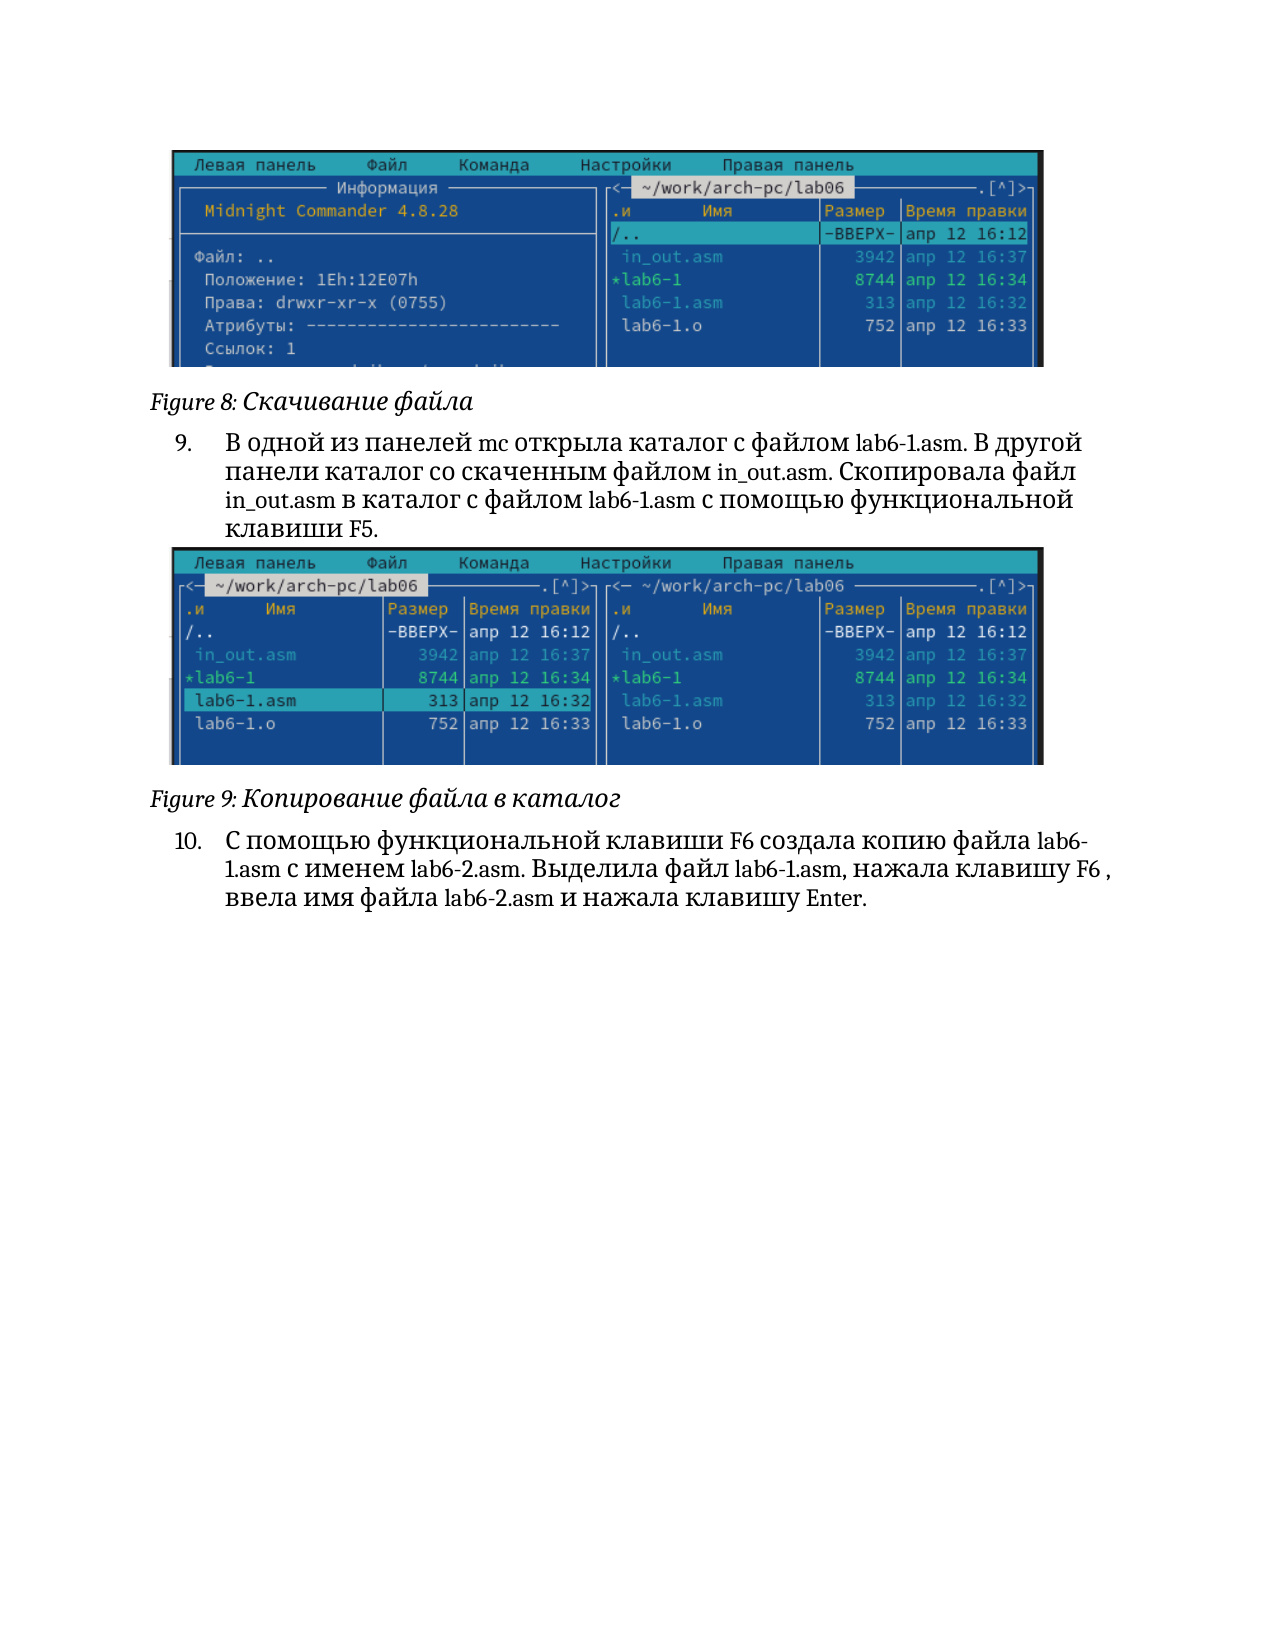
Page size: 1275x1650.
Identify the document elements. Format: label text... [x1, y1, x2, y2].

picture [168, 547, 1044, 765]
text Figure 8: Скачивание файла [150, 388, 1125, 416]
list С помощью функциональной клавиши F6 создала копию файла lab6-1.asm с именем lab6-2.asm. Выделила файл lab6-1.asm, нажала клавишу F6 , ввела имя файла lab6-2.asm и нажала клавишу Enter. [175, 827, 1125, 913]
text Figure 9: Копирование файла в каталог [150, 785, 1125, 814]
list В одной из панелей mc открыла каталог с файлом lab6-1.asm. В другой панели каталог со скаченным файлом in_out.asm. Скопировала файл in_out.asm в каталог с файлом lab6-1.asm с помощью функциональной клавиши F5. [175, 429, 1125, 544]
picture [168, 150, 1044, 367]
